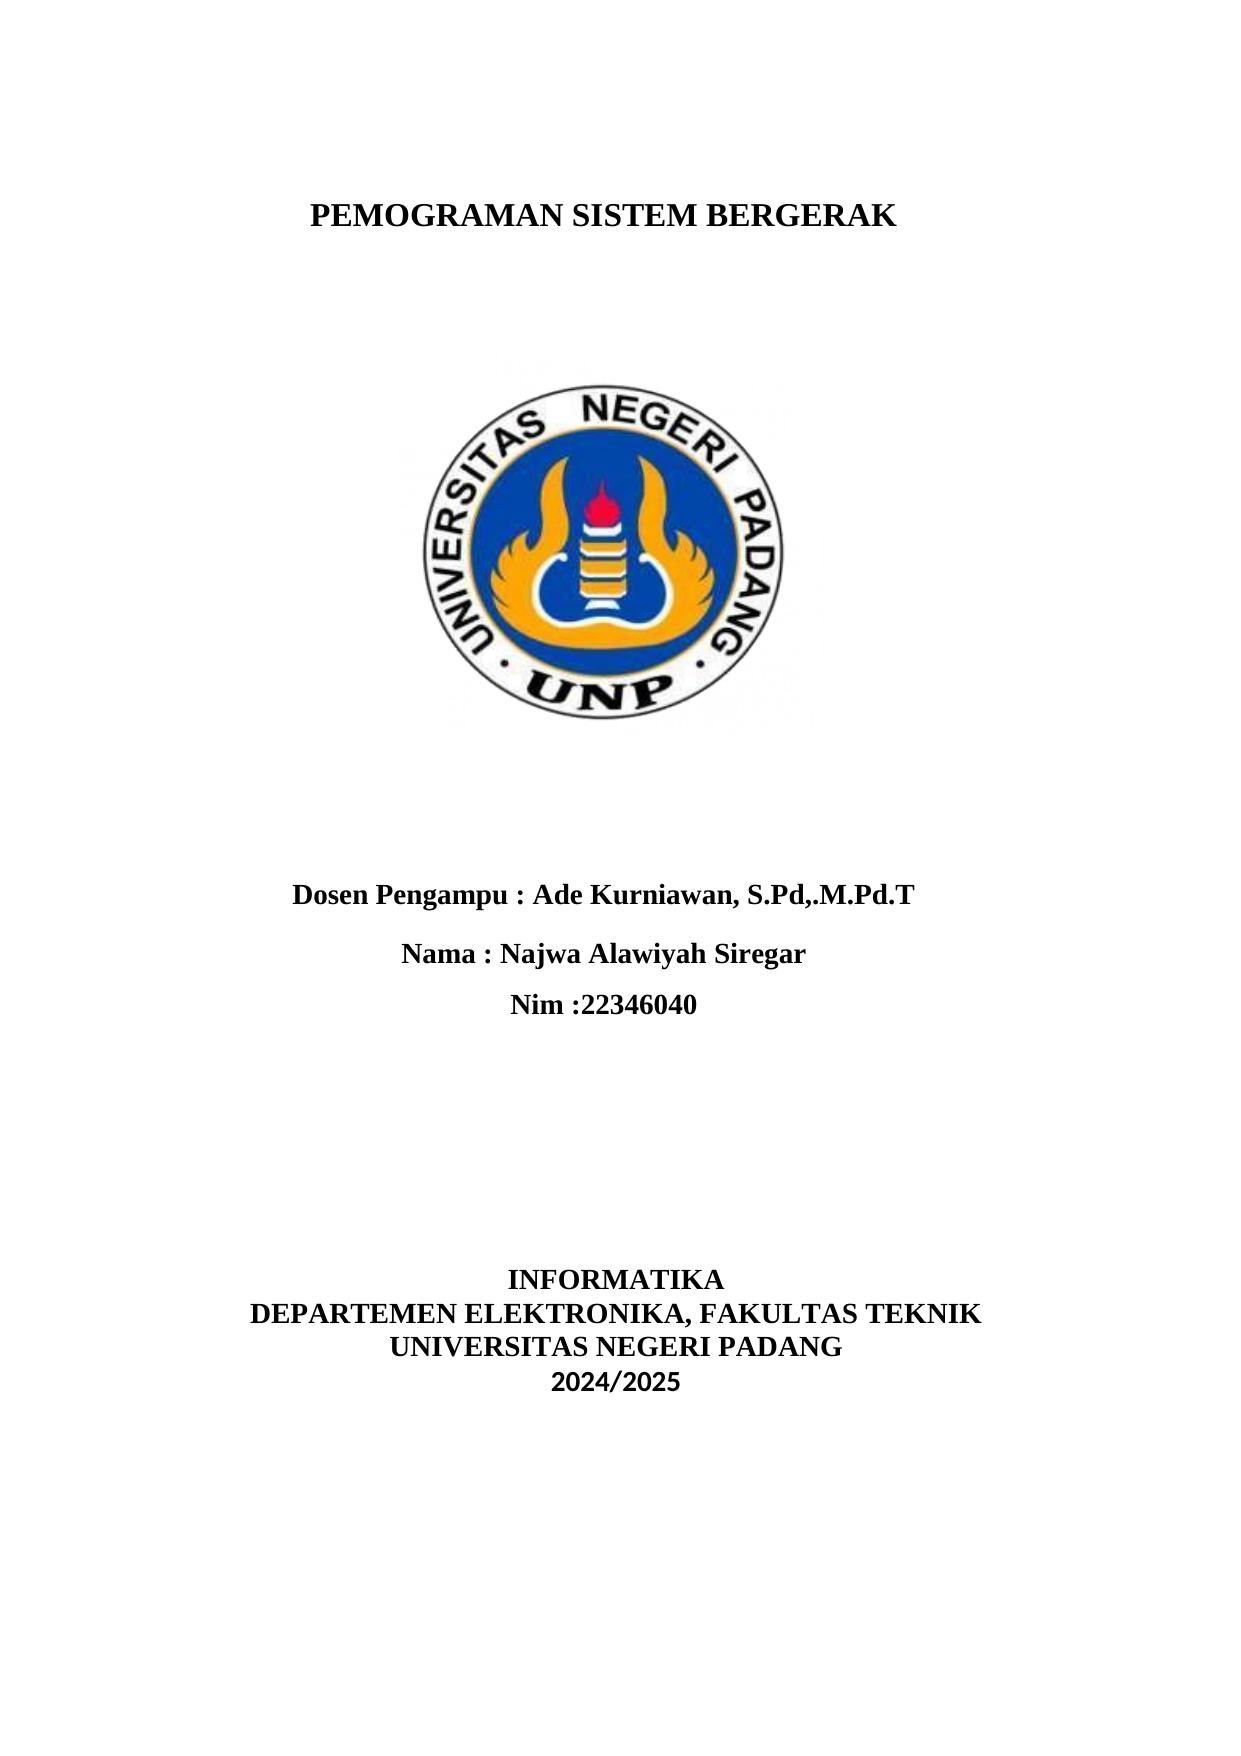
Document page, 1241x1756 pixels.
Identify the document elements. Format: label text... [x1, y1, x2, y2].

text DEPARTEMEN ELEKTRONIKA, FAKULTAS TEKNIK [129, 1296, 1103, 1329]
text Nama : Najwa Alawiyah Siregar [129, 936, 1078, 970]
text 2024/2025 [129, 1363, 1103, 1399]
text UNIVERSITAS NEGERI PADANG [129, 1329, 1103, 1363]
text Nim :22346040 [129, 987, 1078, 1021]
picture [383, 349, 824, 757]
text Dosen Pengampu : Ade Kurniawan, S.Pd,.M.Pd.T [129, 877, 1078, 911]
text PEMOGRAMAN SISTEM BERGERAK [129, 195, 1078, 233]
text INFORMATIKA [129, 1262, 1103, 1296]
